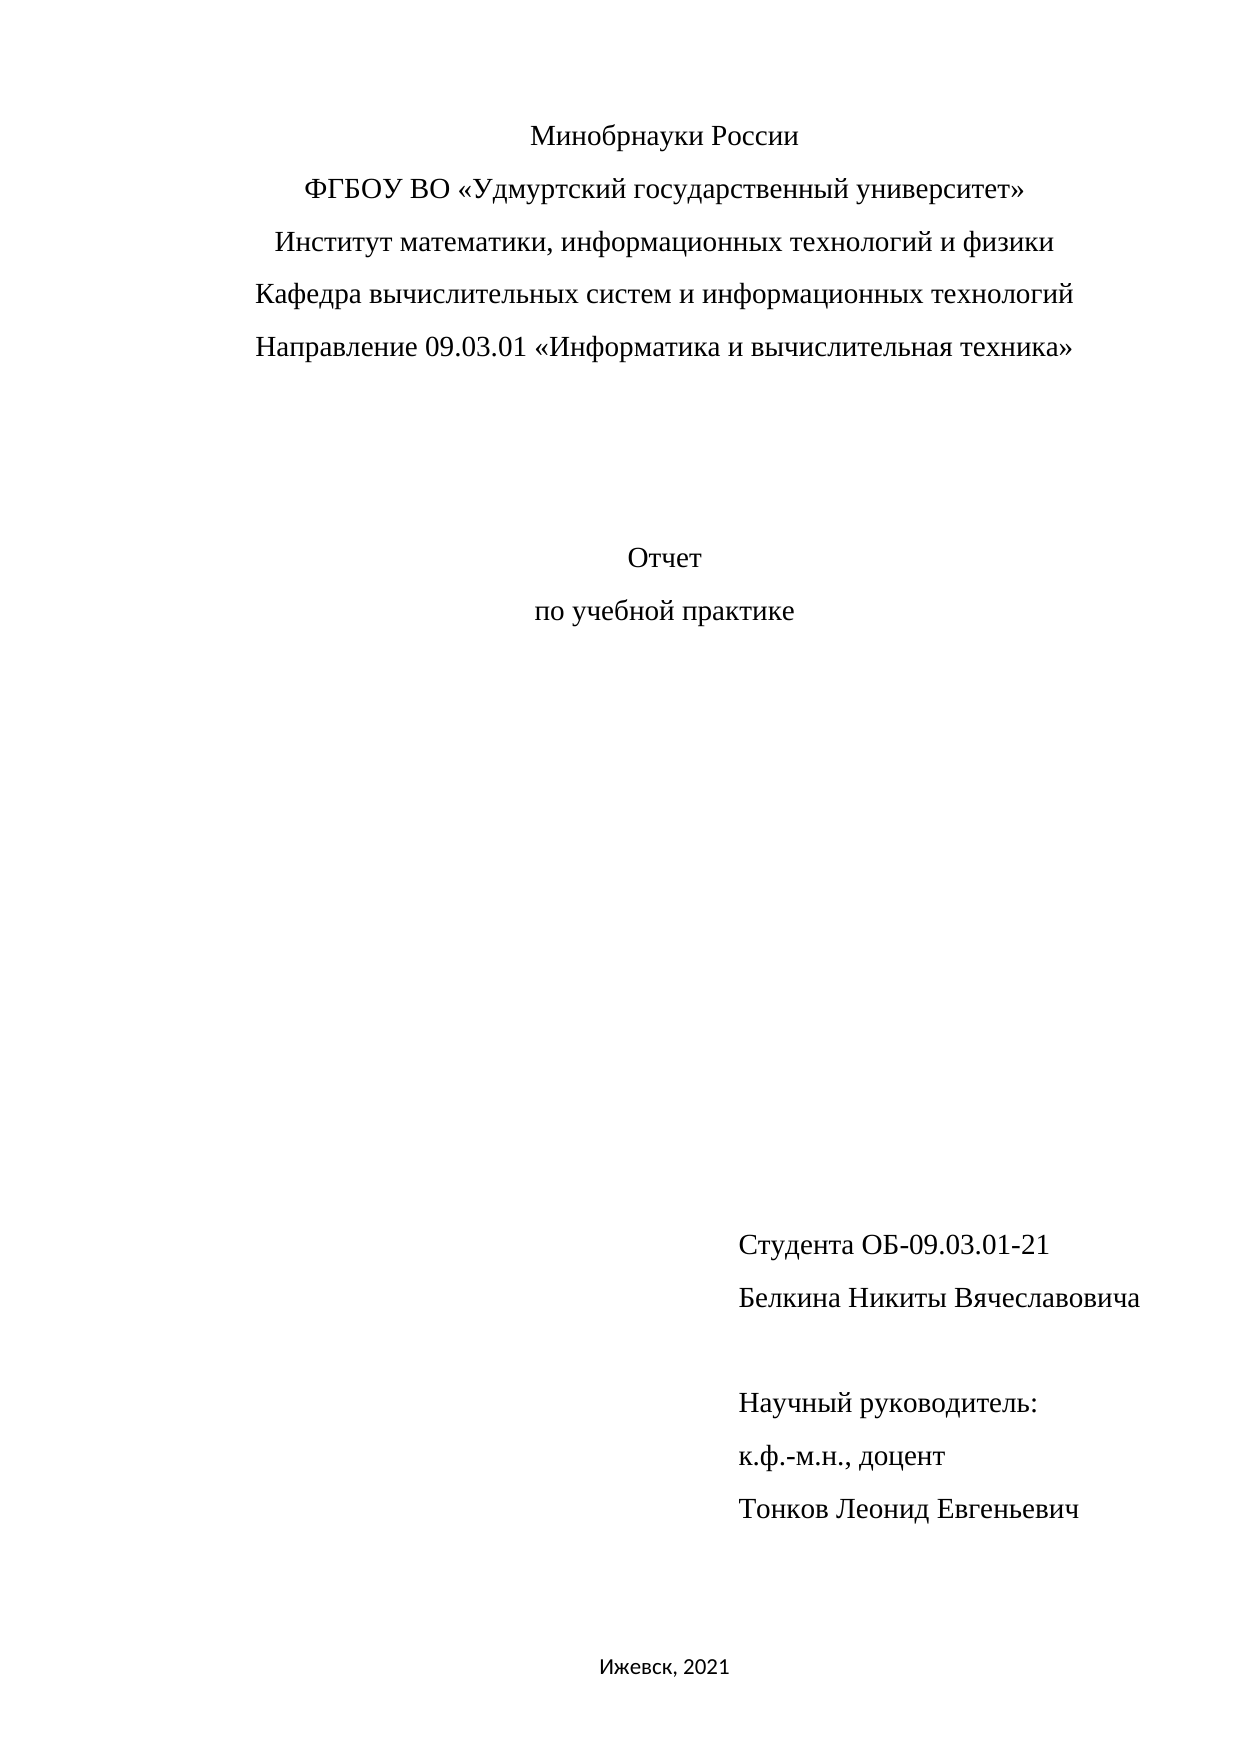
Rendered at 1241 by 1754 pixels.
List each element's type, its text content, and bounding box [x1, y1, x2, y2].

text Студента ОБ-09.03.01-21 [177, 1227, 1152, 1261]
text Кафедра вычислительных систем и информационных технологий [177, 277, 1152, 310]
text Белкина Никиты Вячеславовича [177, 1280, 1152, 1313]
text Тонков Леонид Евгеньевич [177, 1491, 1152, 1525]
text Институт математики, информационных технологий и физики [177, 224, 1152, 257]
text Минобрнауки России [177, 118, 1152, 152]
text к.ф.-м.н., доцент [177, 1438, 1152, 1472]
text ФГБОУ ВО «Удмуртский государственный университет» [177, 171, 1152, 204]
text Научный руководитель: [177, 1386, 1152, 1419]
text Отчет [177, 541, 1152, 574]
text Направление 09.03.01 «Информатика и вычислительная техника» [177, 329, 1152, 363]
text по учебной практике [177, 593, 1152, 627]
